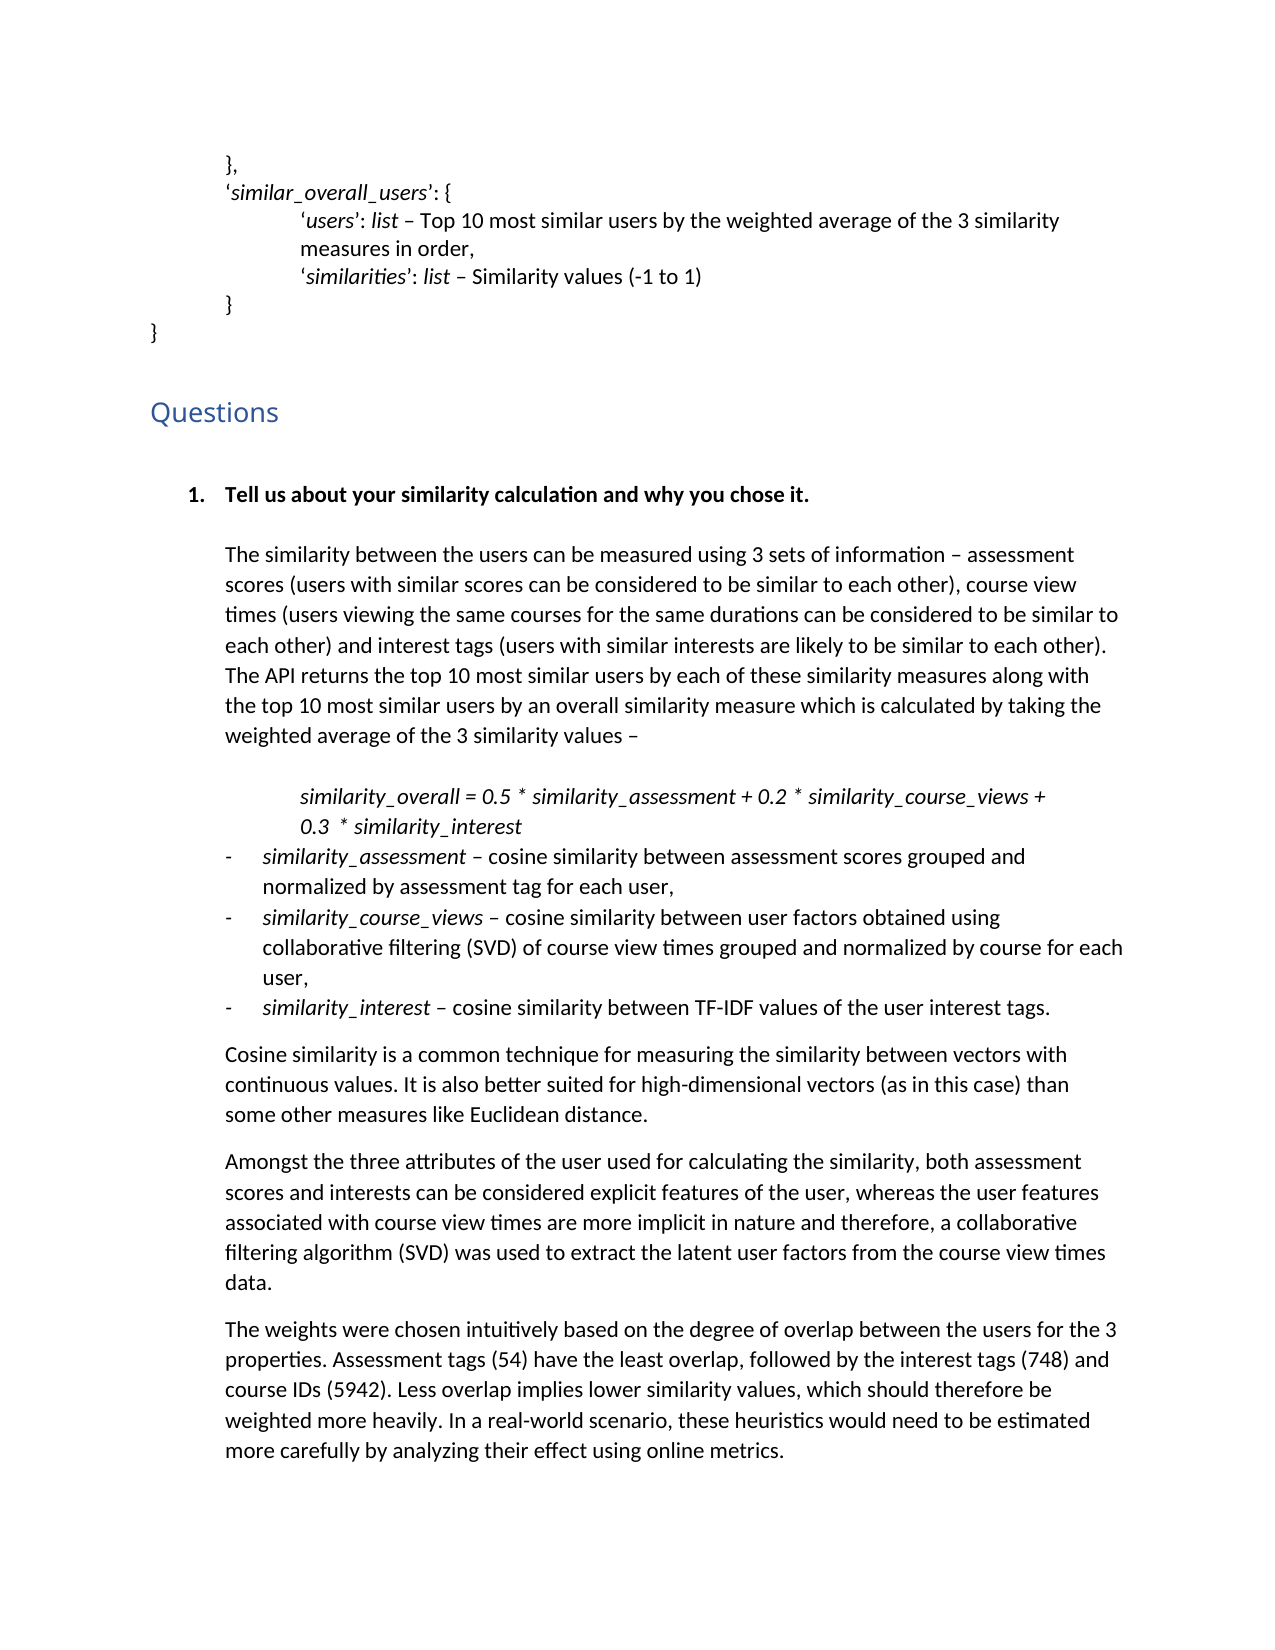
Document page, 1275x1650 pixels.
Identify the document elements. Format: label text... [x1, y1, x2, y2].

text Amongst the three attributes of the user used for calculating the similarity, both assessment scores and interests can be considered explicit features of the user, whereas the user features associated with course view times are more implicit in nature and therefore, a collaborative filtering algorithm (SVD) was used to extract the latent user factors from the course view times data. [225, 1147, 1125, 1296]
text } [150, 290, 1125, 318]
text } [150, 318, 1125, 346]
list similarity_interest – cosine similarity between TF-IDF values of the user interest tags. [225, 993, 1125, 1021]
list similarity_overall = 0.5 * similarity_assessment + 0.2 * similarity_course_views + [300, 782, 1125, 810]
list similarity_assessment – cosine similarity between assessment scores grouped and normalized by assessment tag for each user, [225, 842, 1125, 900]
text ‘similar_overall_users’: { [150, 178, 1125, 206]
list similarity_course_views – cosine similarity between user factors obtained using collaborative filtering (SVD) of course view times grouped and normalized by course for each user, [225, 903, 1125, 991]
text Cosine similarity is a common technique for measuring the similarity between vectors with continuous values. It is also better suited for high-dimensional vectors (as in this case) than some other measures like Euclidean distance. [225, 1040, 1125, 1128]
text The weights were chosen intuitively based on the degree of overlap between the users for the 3 properties. Assessment tags (54) have the least overlap, followed by the interest tags (748) and course IDs (5942). Less overlap implies lower similarity values, which should therefore be weighted more heavily. In a real-world scenario, these heuristics would need to be estimated more carefully by analyzing their effect using online metrics. [225, 1315, 1125, 1464]
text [150, 262, 1125, 290]
subtitle Questions [150, 393, 1125, 430]
list The similarity between the users can be measured using 3 sets of information – assessment scores (users with similar scores can be considered to be similar to each other), course view times (users viewing the same courses for the same durations can be considered to be similar to each other) and interest tags (users with similar interests are likely to be similar to each other). The API returns the top 10 most similar users by each of these similarity measures along with the top 10 most similar users by an overall similarity measure which is calculated by taking the weighted average of the 3 similarity values – [225, 540, 1125, 749]
text ‘users’: list – Top 10 most similar users by the weighted average of the 3 similarity measures in order, [300, 206, 1125, 262]
text }, [150, 150, 1125, 178]
list * similarity_interest [300, 812, 1125, 840]
list Tell us about your similarity calculation and why you chose it. [187, 480, 1125, 508]
